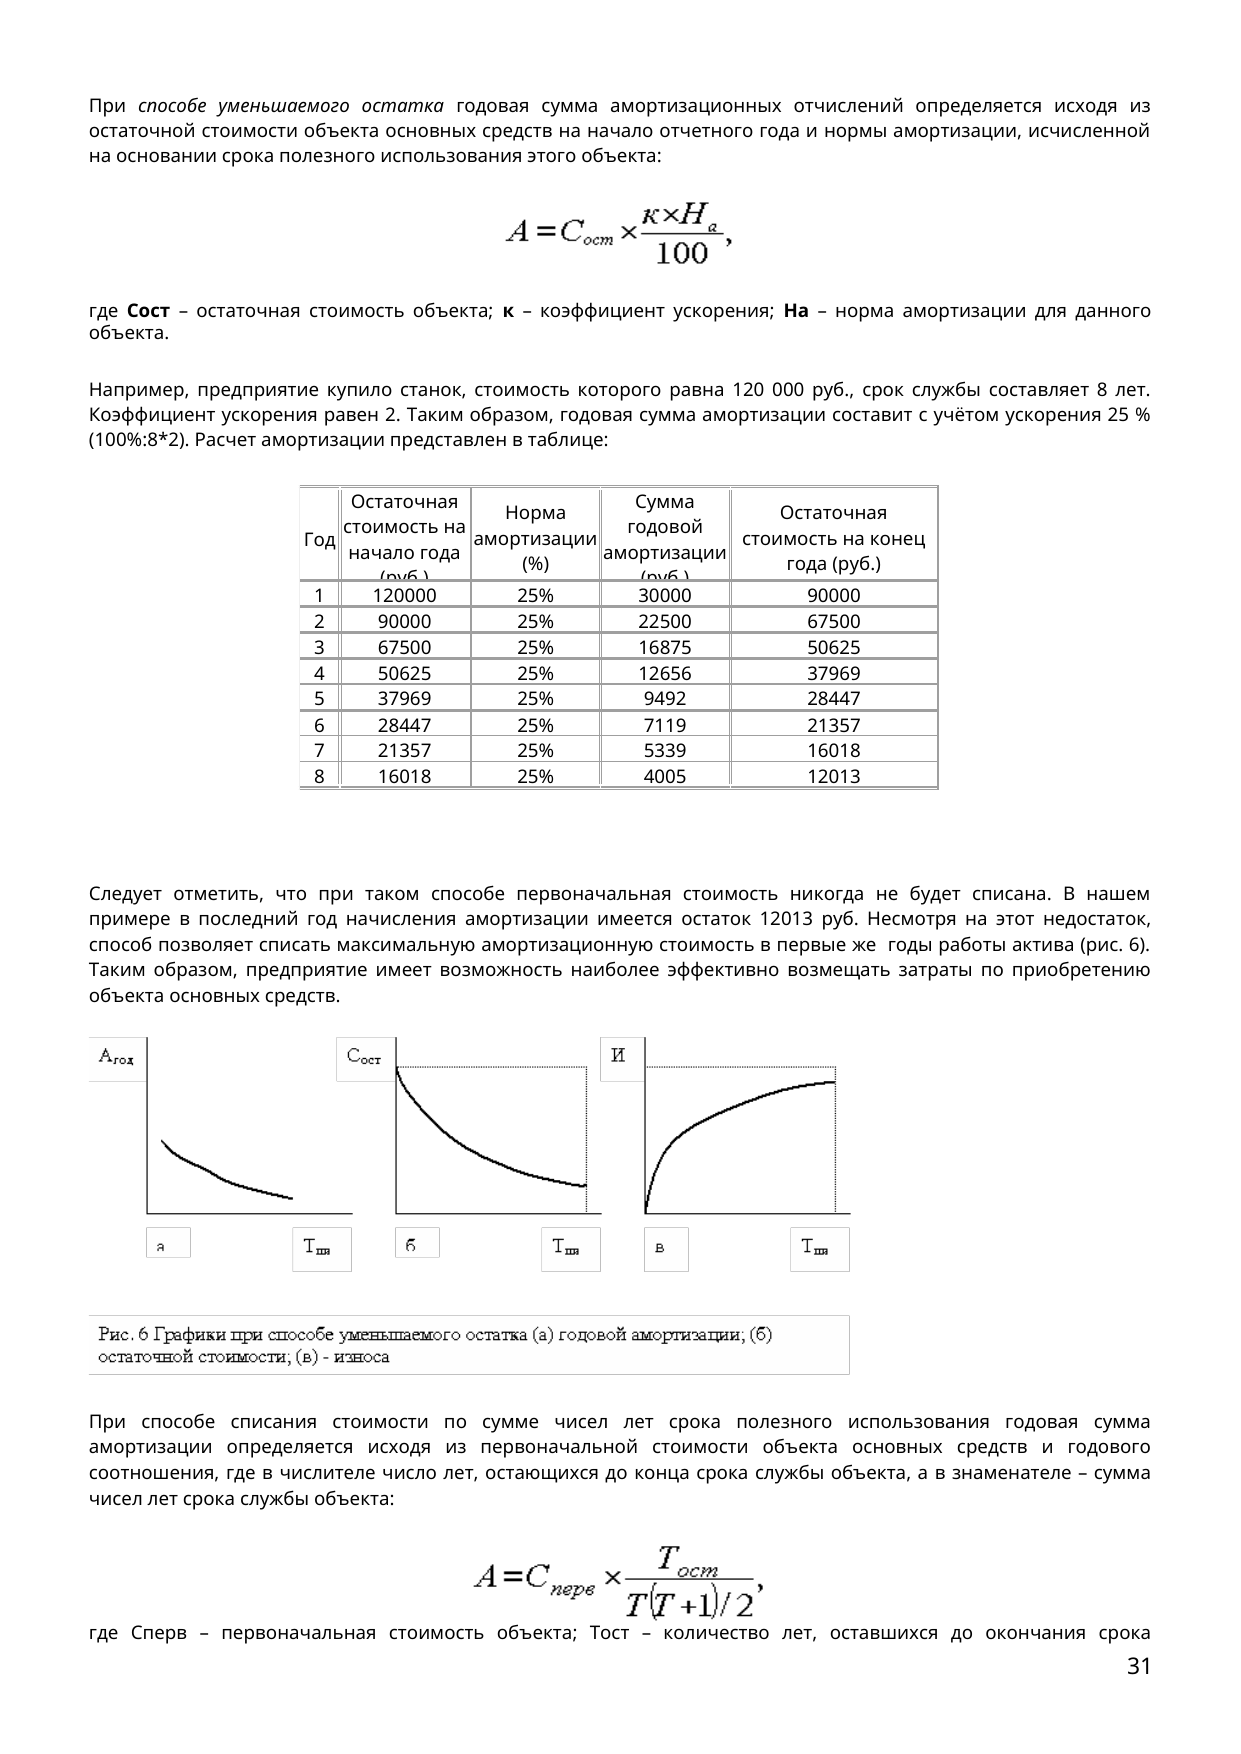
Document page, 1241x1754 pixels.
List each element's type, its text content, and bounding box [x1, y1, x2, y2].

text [89, 1621, 1152, 1644]
table_header Сумма годовой амортизации (руб.) [600, 486, 731, 579]
table_cell 50625 [342, 660, 470, 683]
table_cell 25% [472, 660, 599, 683]
table_cell 16875 [602, 634, 729, 657]
text Например, предприятие купило станок, стоимость которого равна 120 000 руб., срок службы составляет 8 лет. Коэффициент ускорения равен 2. Таким образом, годовая сумма амортизации составит с учётом ускорения 25 % (100%:8*2). Расчет амортизации представлен в таблице: [89, 377, 1152, 452]
text Следует отметить, что при таком способе первоначальная стоимость никогда не будет списана. В нашем примере в последний год начисления амортизации имеется остаток 12013 руб. Несмотря на этот недостаток, способ позволяет списать максимальную амортизационную стоимость в первые же годы работы актива (рис. 6). Таким образом, предприятие имеет возможность наиболее эффективно возмещать затраты по приобретению объекта основных средств. [89, 880, 1152, 1007]
table_cell 16018 [732, 736, 937, 761]
table_cell 28447 [342, 712, 470, 735]
table_cell 25% [472, 608, 599, 631]
table_cell 22500 [602, 608, 729, 631]
table_cell 5 [300, 685, 338, 709]
table_cell 30000 [602, 582, 729, 605]
text где Сост – остаточная стоимость объекта; к – коэффициент ускорения; На – норма амортизации для данного объекта. [89, 299, 1152, 344]
table_header Остаточная стоимость на начало года (руб.) [340, 488, 470, 579]
table_cell 67500 [342, 634, 470, 657]
table_cell 50625 [732, 634, 937, 657]
table_cell 25% [472, 582, 599, 605]
table_cell 21357 [732, 712, 937, 735]
table_header Норма амортизации (%) [472, 488, 600, 579]
table_cell 28447 [732, 685, 937, 709]
table_cell 21357 [342, 736, 470, 761]
table_cell 120000 [342, 582, 470, 605]
text При способе списания стоимости по сумме чисел лет срока полезного использования годовая сумма амортизации определяется исходя из первоначальной стоимости объекта основных средств и годового соотношения, где в числителе число лет, остающихся до конца срока службы объекта, а в знаменателе – сумма чисел лет срока службы объекта: [89, 1408, 1152, 1510]
table_cell 16018 [340, 762, 470, 786]
text При способе уменьшаемого остатка годовая сумма амортизационных отчислений определяется исходя из остаточной стоимости объекта основных средств на начало отчетного года и нормы амортизации, исчисленной на основании срока полезного использования этого объекта: [89, 92, 1152, 168]
picture [88, 1036, 852, 1377]
table_cell 12013 [731, 762, 937, 786]
table_cell 3 [300, 634, 338, 657]
table_cell 90000 [342, 608, 470, 631]
table_header Остаточная стоимость на конец года (руб.) [731, 488, 937, 579]
picture [471, 1538, 769, 1622]
table_cell 25% [472, 762, 600, 786]
table_cell 4005 [600, 762, 731, 786]
table_cell 8 [300, 762, 340, 786]
table_header Год [300, 486, 340, 579]
table_cell 25% [472, 634, 599, 657]
table_cell 1 [300, 582, 338, 605]
table_cell 37969 [342, 685, 470, 709]
table_cell 6 [300, 712, 338, 735]
table_cell 12656 [602, 660, 729, 683]
table_cell 7119 [602, 712, 729, 735]
table_cell 25% [472, 685, 599, 709]
table_cell 25% [472, 736, 599, 761]
picture [503, 196, 739, 269]
table_cell 4 [300, 660, 338, 683]
table_cell 2 [300, 608, 338, 631]
table_cell 9492 [602, 685, 729, 709]
table_cell 67500 [732, 608, 937, 631]
table_cell 37969 [732, 660, 937, 683]
table_cell 90000 [732, 582, 937, 605]
table_cell 25% [472, 712, 599, 735]
table_cell 7 [300, 736, 338, 761]
table_cell 5339 [602, 736, 729, 761]
